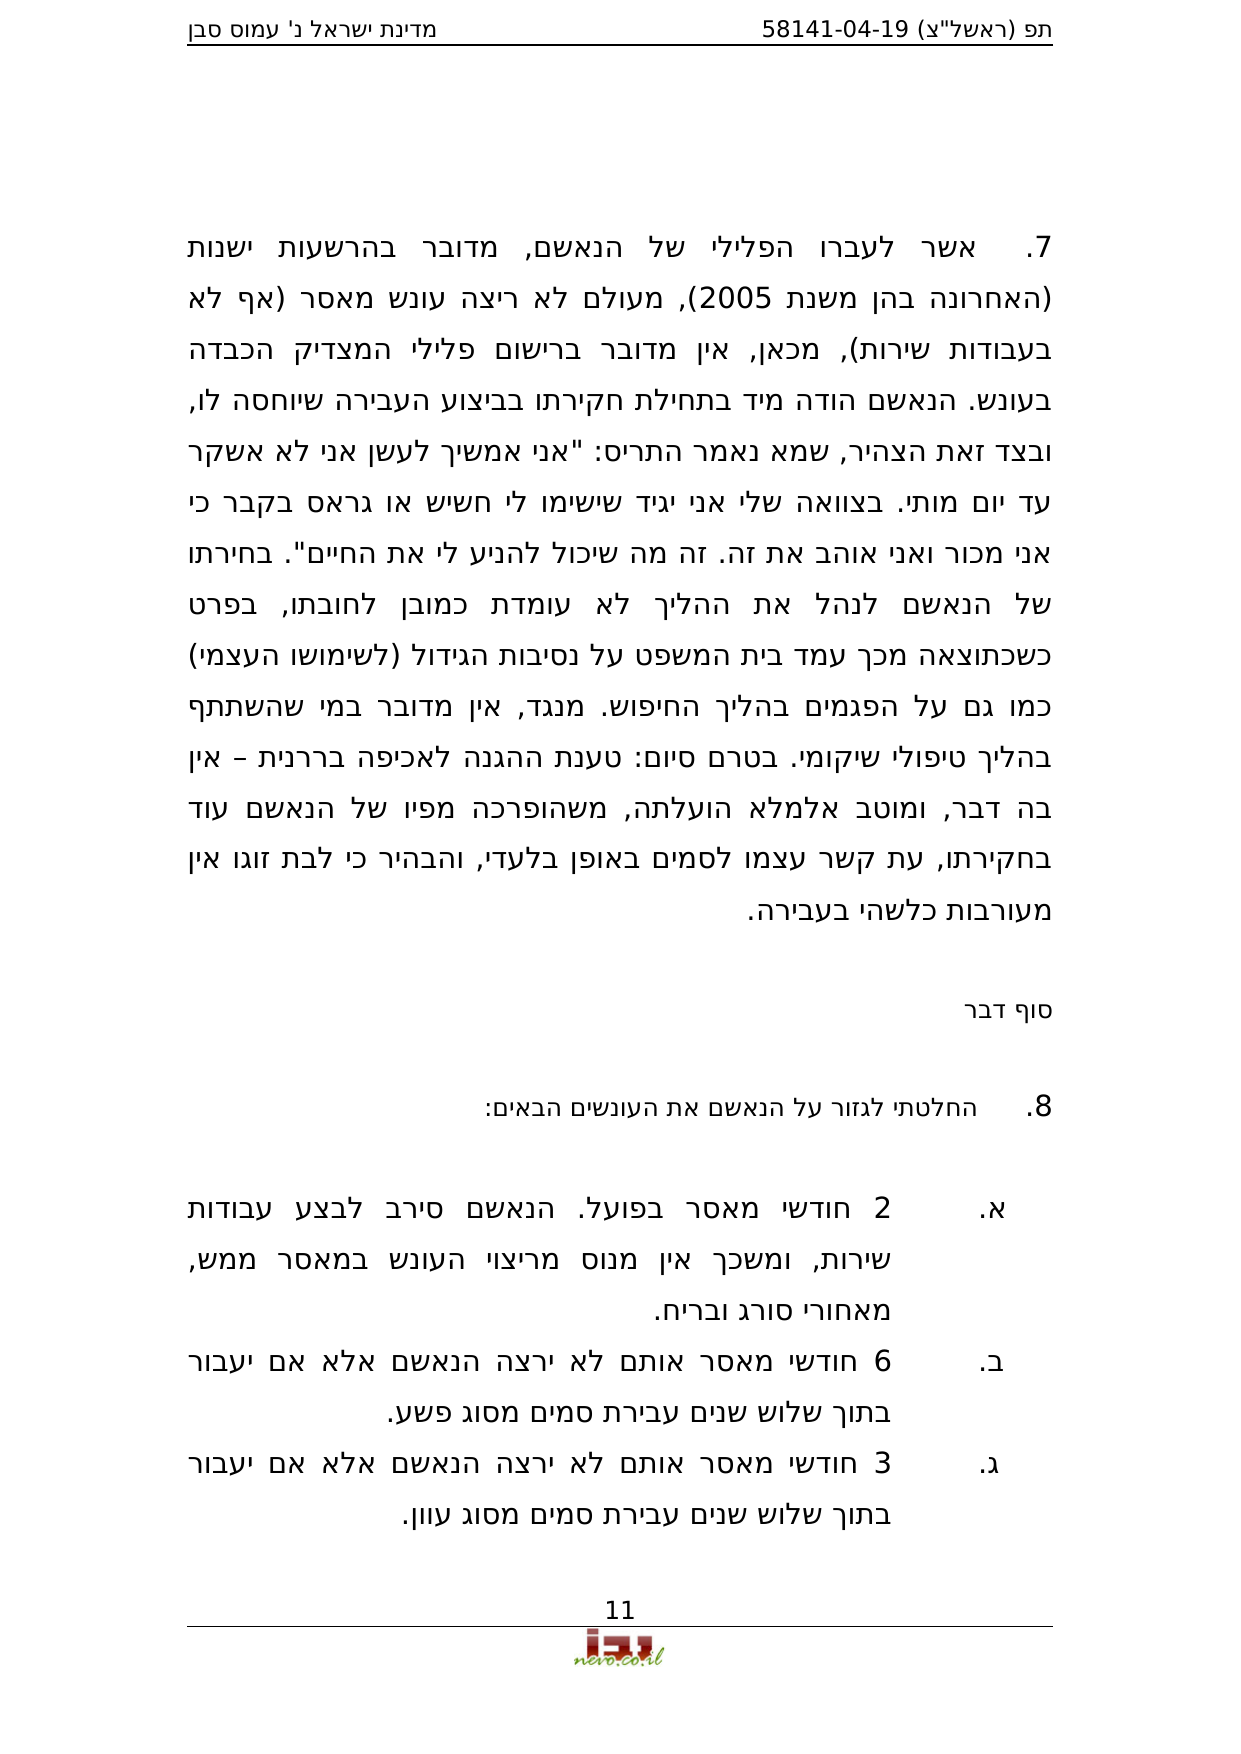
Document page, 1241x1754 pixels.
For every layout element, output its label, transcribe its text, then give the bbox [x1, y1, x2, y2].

list 3 חודשי מאסר אותם לא ירצה הנאשם אלא אם יעבור בתוך שלוש שנים עבירת סמים מסוג עוון. [187, 1446, 978, 1531]
text 7. אשר לעברו הפלילי של הנאשם, מדובר בהרשעות ישנות (האחרונה בהן משנת 2005), מעולם לא ריצה עונש מאסר (אף לא בעבודות שירות), מכאן, אין מדובר ברישום פלילי המצדיק הכבדה בעונש. הנאשם הודה מיד בתחילת חקירתו בביצוע העבירה שיוחסה לו, ובצד זאת הצהיר, שמא נאמר התריס: "אני אמשיך לעשן אני לא אשקר עד יום מותי. בצוואה שלי אני יגיד שישימו לי חשיש או גראס בקבר כי אני מכור ואני אוהב את זה. זה מה שיכול להניע לי את החיים". בחירתו של הנאשם לנהל את ההליך לא עומדת כמובן לחובתו, בפרט כשכתוצאה מכך עמד בית המשפט על נסיבות הגידול (לשימושו העצמי) כמו גם על הפגמים בהליך החיפוש. מנגד, אין מדובר במי שהשתתף בהליך טיפולי שיקומי. בטרם סיום: טענת ההגנה לאכיפה בררנית – אין בה דבר, ומוטב אלמלא הועלתה, משהופרכה מפיו של הנאשם עוד בחקירתו, עת קשר עצמו לסמים באופן בלעדי, והבהיר כי לבת זוגו אין מעורבות כלשהי בעבירה. [187, 231, 1053, 927]
text 8. החלטתי לגזור על הנאשם את העונשים הבאים: [187, 1089, 1053, 1123]
text סוף דבר [187, 995, 1053, 1024]
picture [574, 1628, 666, 1667]
list 2 חודשי מאסר בפועל. הנאשם סירב לבצע עבודות שירות, ומשכך אין מנוס מריצוי העונש במאסר ממש, מאחורי סורג ובריח. [187, 1192, 978, 1327]
list 6 חודשי מאסר אותם לא ירצה הנאשם אלא אם יעבור בתוך שלוש שנים עבירת סמים מסוג פשע. [187, 1344, 978, 1429]
